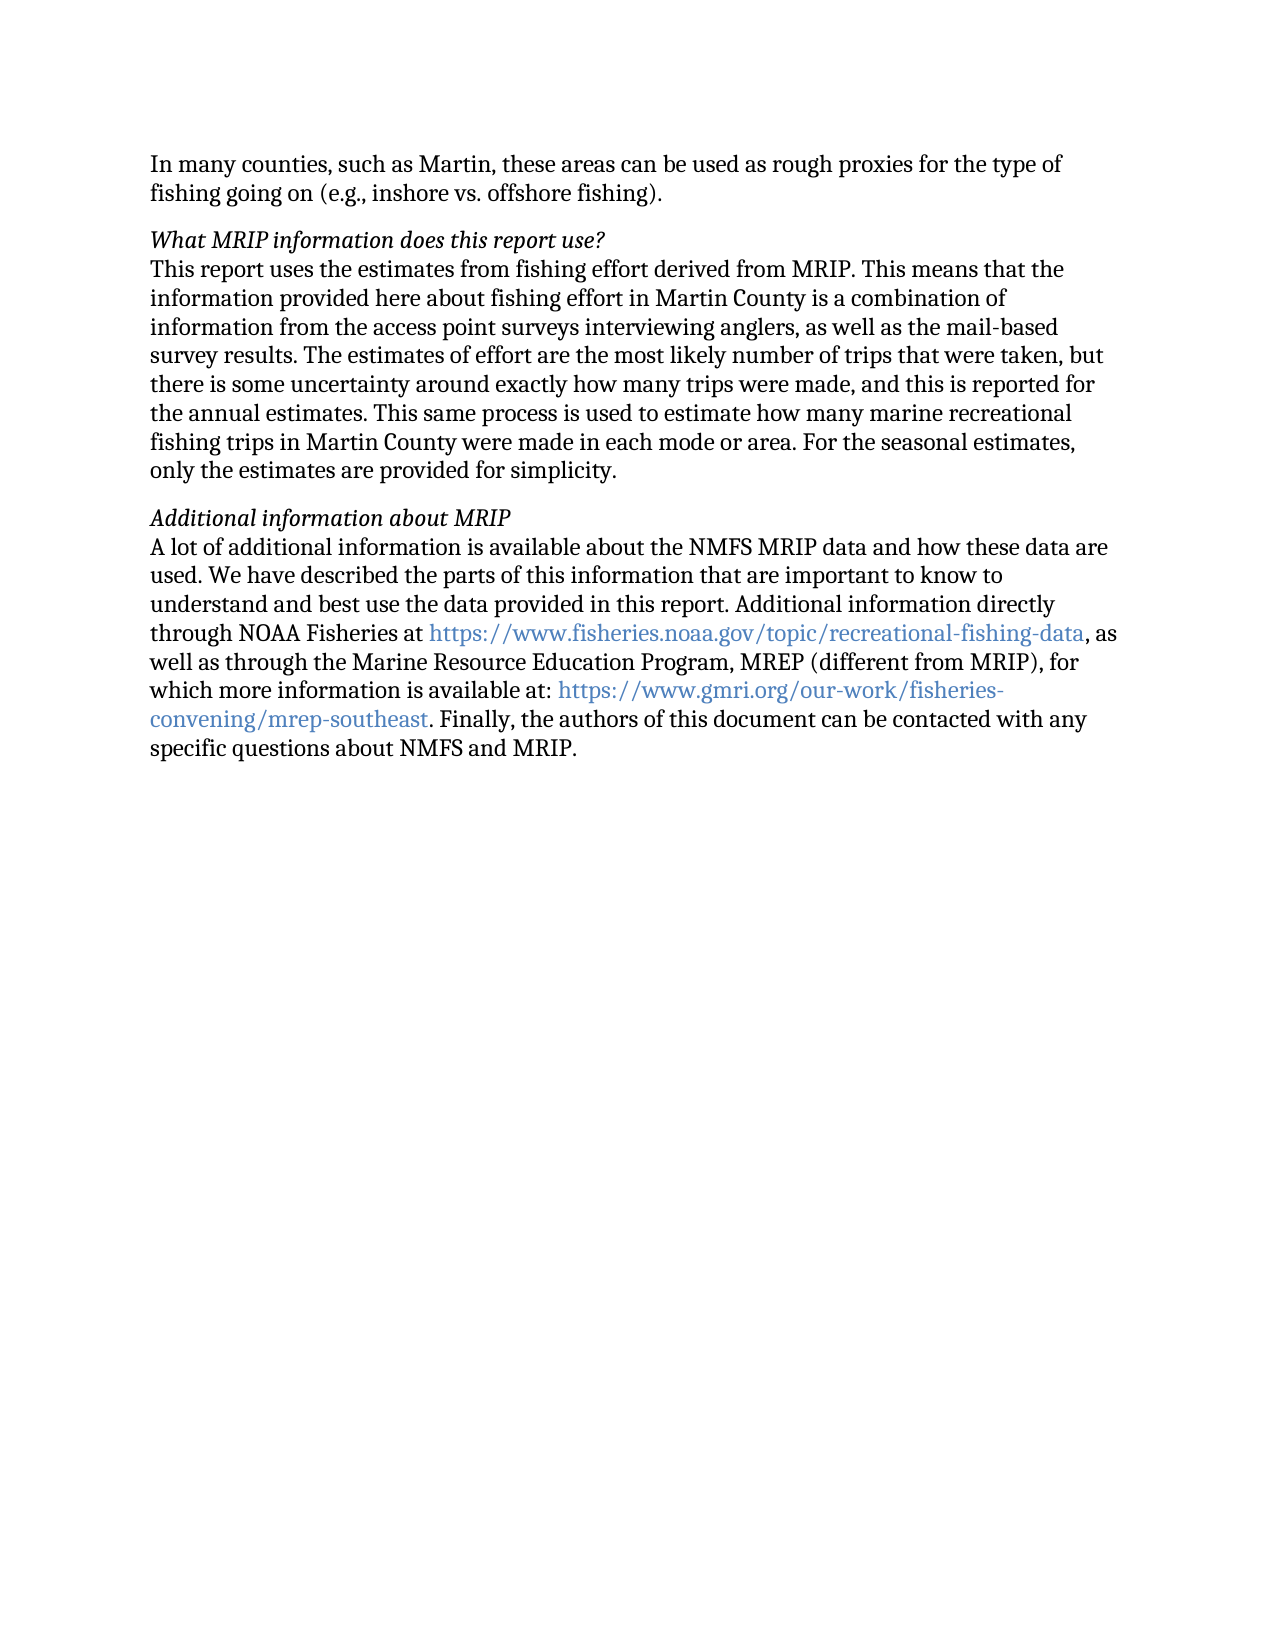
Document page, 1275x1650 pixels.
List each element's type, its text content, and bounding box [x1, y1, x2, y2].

text In many counties, such as Martin, these areas can be used as rough proxies for the type of fishing going on (e.g., inshore vs. offshore fishing). [150, 150, 1125, 207]
text What MRIP information does this report use? This report uses the estimates from fishing effort derived from MRIP. This means that the information provided here about fishing effort in Martin County is a combination of information from the access point surveys interviewing anglers, as well as the mail-based survey results. The estimates of effort are the most likely number of trips that were taken, but there is some uncertainty around exactly how many trips were made, and this is reported for the annual estimates. This same process is used to estimate how many marine recreational fishing trips in Martin County were made in each mode or area. For the seasonal estimates, only the estimates are provided for simplicity. [150, 226, 1125, 485]
text Additional information about MRIP A lot of additional information is available about the NMFS MRIP data and how these data are used. We have described the parts of this information that are important to know to understand and best use the data provided in this report. Additional information directly through NOAA Fisheries at https://www.fisheries.noaa.gov/topic/recreational-fishing-data, as well as through the Marine Resource Education Program, MREP (different from MRIP), for which more information is available at: https://www.gmri.org/our-work/fisheries-convening/mrep-southeast. Finally, the authors of this document can be contacted with any specific questions about NMFS and MRIP. [150, 504, 1125, 762]
